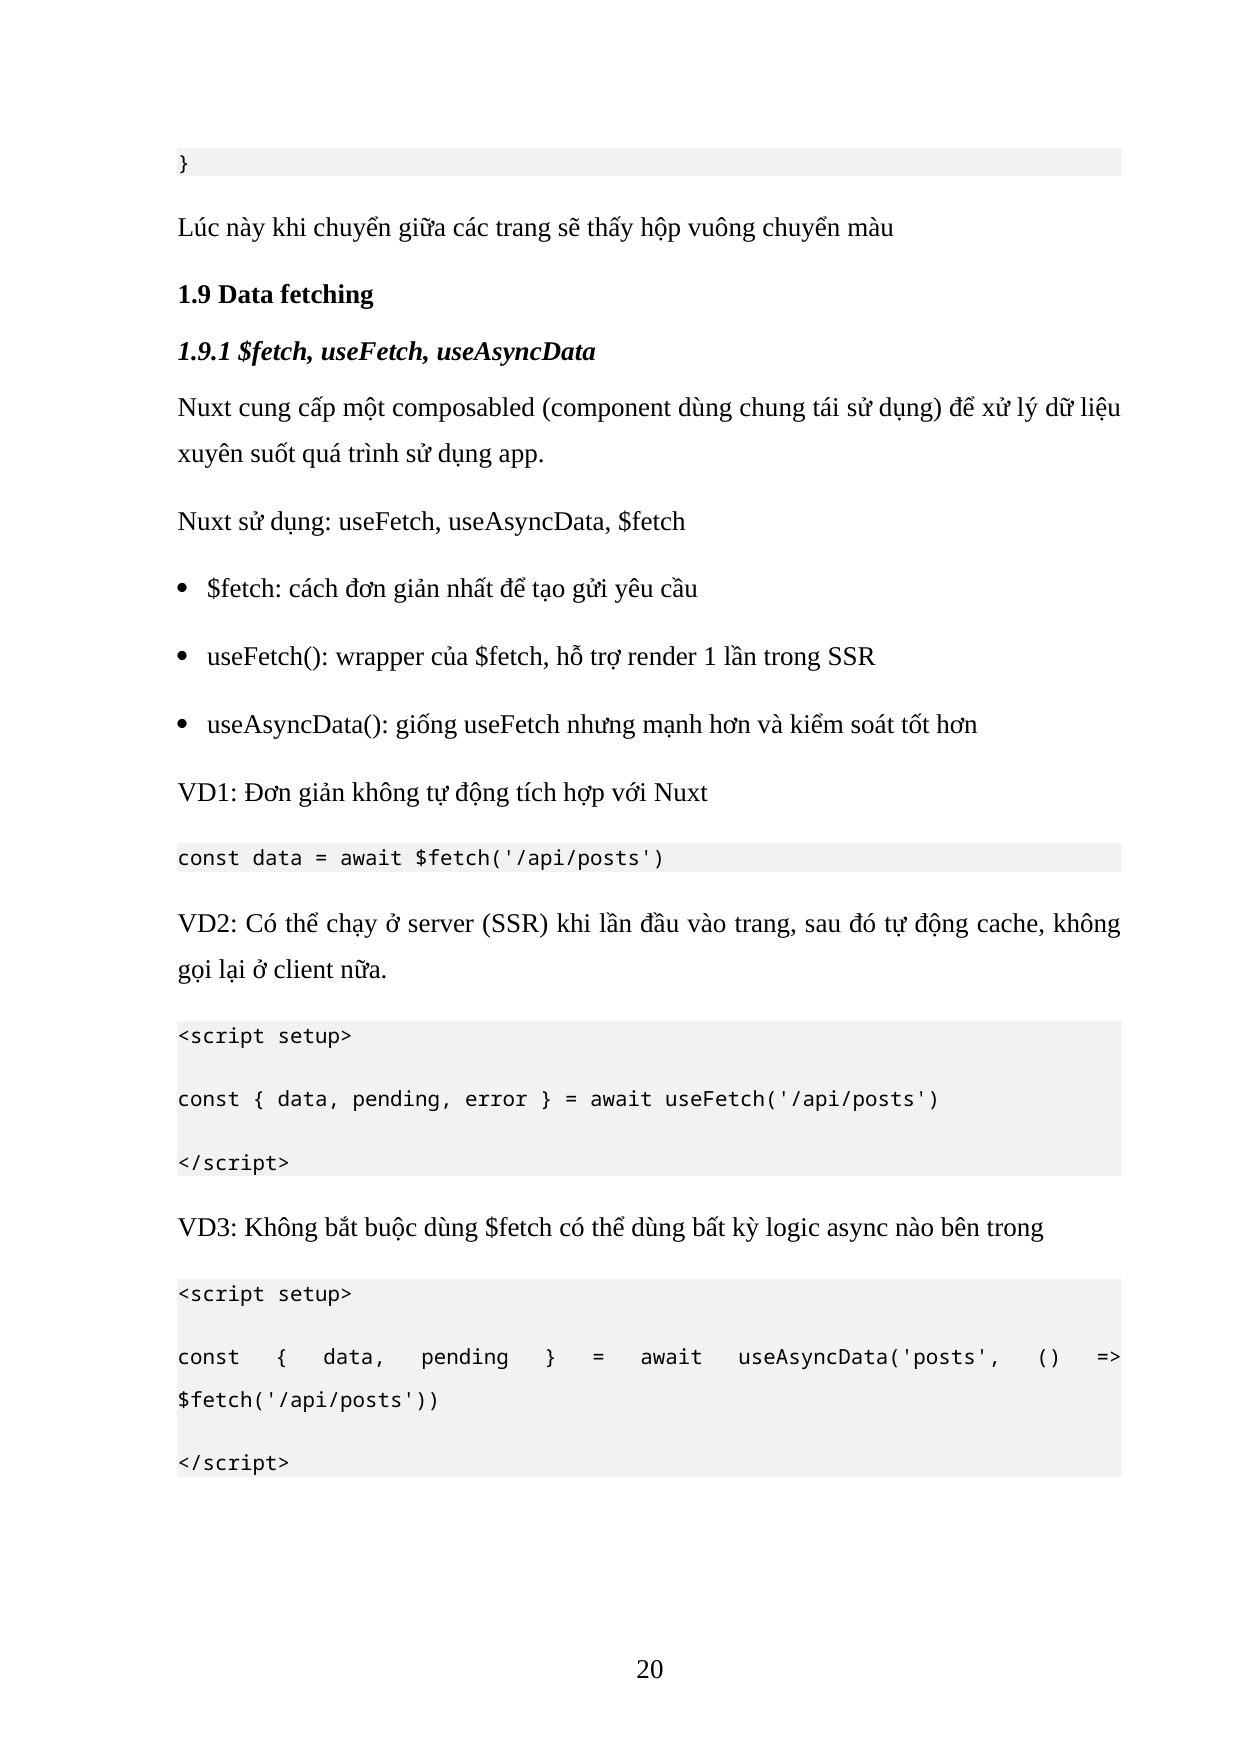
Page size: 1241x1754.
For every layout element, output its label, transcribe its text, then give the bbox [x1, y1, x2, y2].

text Nuxt sử dụng: useFetch, useAsyncData, $fetch [177, 505, 1122, 536]
text VD1: Đơn giản không tự động tích hợp với Nuxt [177, 776, 1122, 807]
text </script> [177, 1148, 1122, 1176]
subtitle Data fetching [177, 279, 1122, 310]
text useAsyncData(): giống useFetch nhưng mạnh hơn và kiểm soát tốt hơn [177, 708, 1122, 739]
text <script setup> [177, 1021, 1122, 1049]
text Nuxt cung cấp một composabled (component dùng chung tái sử dụng) để xử lý dữ liệu xuyên suốt quá trình sử dụng app. [177, 391, 1122, 469]
text $fetch: cách đơn giản nhất để tạo gửi yêu cầu [177, 573, 1122, 604]
text <script setup> [177, 1279, 1122, 1307]
text </script> [177, 1448, 1122, 1477]
text VD2: Có thể chạy ở server (SSR) khi lần đầu vào trang, sau đó tự động cache, không gọi lại ở client nữa. [177, 907, 1122, 984]
text const { data, pending, error } = await useFetch('/api/posts') [177, 1084, 1122, 1113]
text useFetch(): wrapper của $fetch, hỗ trợ render 1 lần trong SSR [177, 640, 1122, 672]
text } [177, 148, 1122, 176]
text const data = await $fetch('/api/posts') [177, 843, 1122, 872]
text VD3: Không bắt buộc dùng $fetch có thể dùng bất kỳ logic async nào bên trong [177, 1211, 1122, 1242]
subtitle $fetch, useFetch, useAsyncData [177, 335, 1122, 366]
text Lúc này khi chuyển giữa các trang sẽ thấy hộp vuông chuyển màu [177, 211, 1122, 242]
text const { data, pending } = await useAsyncData('posts', () => $fetch('/api/posts')) [177, 1342, 1122, 1413]
